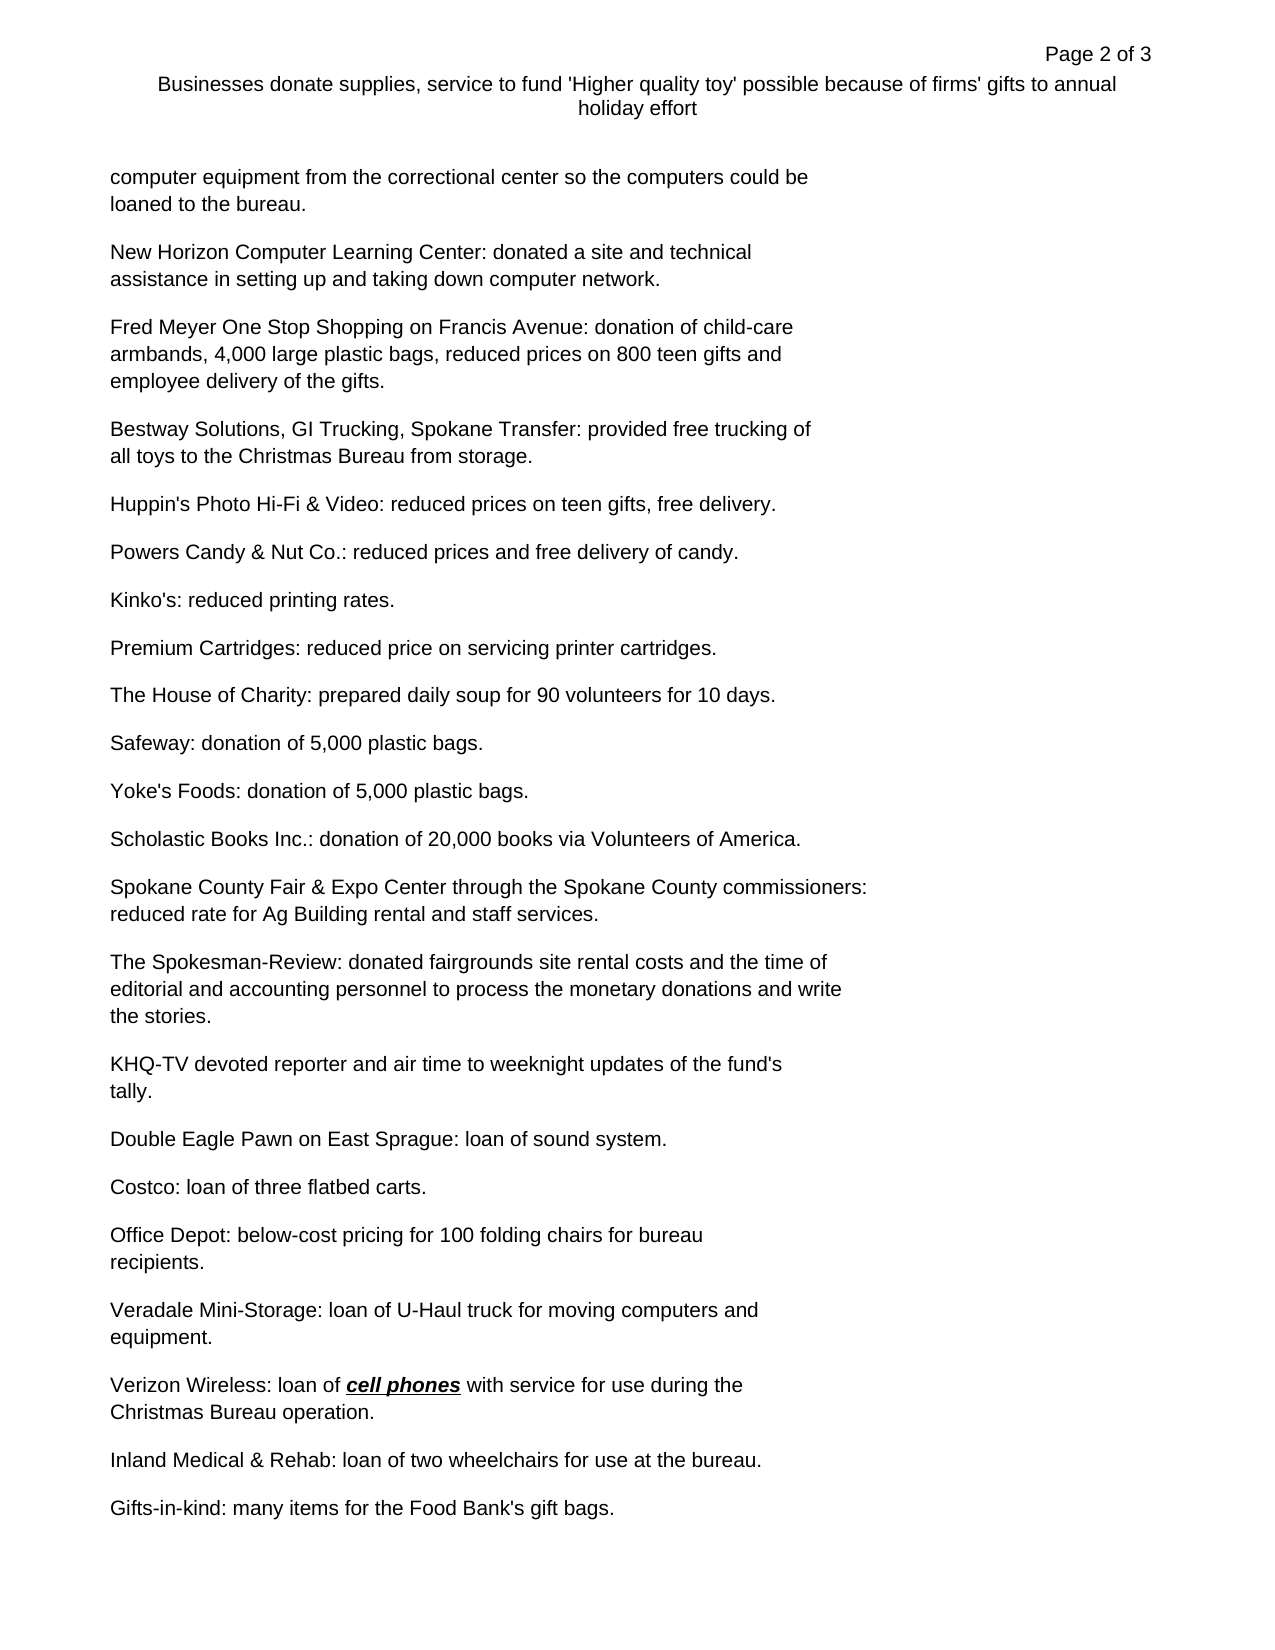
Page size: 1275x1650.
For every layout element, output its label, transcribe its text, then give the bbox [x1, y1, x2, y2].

text Double Eagle Pawn on East Sprague: loan of sound system. [104, 1124, 1171, 1151]
text loaned to the bureau. [104, 188, 1171, 216]
text Kinko's: reduced printing rates. [104, 584, 1171, 611]
text equipment. [104, 1322, 1171, 1349]
text Christmas Bureau operation. [104, 1397, 1171, 1424]
text Fred Meyer One Stop Shopping on Francis Avenue: donation of child-care [104, 311, 1171, 338]
text tally. [104, 1076, 1171, 1103]
text Safeway: donation of 5,000 plastic bags. [104, 728, 1171, 755]
text Veradale Mini-Storage: loan of U-Haul truck for moving computers and [104, 1295, 1171, 1322]
text Spokane County Fair & Expo Center through the Spokane County commissioners: [104, 872, 1171, 899]
text Office Depot: below-cost pricing for 100 folding chairs for bureau [104, 1220, 1171, 1247]
text Gifts-in-kind: many items for the Food Bank's gift bags. [104, 1493, 1171, 1520]
text Verizon Wireless: loan of cell phones with service for use during the [104, 1370, 1171, 1397]
text The Spokesman-Review: donated fairgrounds site rental costs and the time of [104, 947, 1171, 974]
text The House of Charity: prepared daily soup for 90 volunteers for 10 days. [104, 680, 1171, 707]
text armbands, 4,000 large plastic bags, reduced prices on 800 teen gifts and [104, 338, 1171, 366]
text Huppin's Photo Hi-Fi & Video: reduced prices on teen gifts, free delivery. [104, 488, 1171, 516]
text Yoke's Foods: donation of 5,000 plastic bags. [104, 776, 1171, 803]
text New Horizon Computer Learning Center: donated a site and technical [104, 236, 1171, 263]
text employee delivery of the gifts. [104, 366, 1171, 393]
text all toys to the Christmas Bureau from storage. [104, 441, 1171, 468]
text KHQ-TV devoted reporter and air time to weeknight updates of the fund's [104, 1049, 1171, 1076]
text Bestway Solutions, GI Trucking, Spokane Transfer: provided free trucking of [104, 413, 1171, 441]
text recipients. [104, 1247, 1171, 1274]
text the stories. [104, 1001, 1171, 1028]
text computer equipment from the correctional center so the computers could be [104, 161, 1171, 188]
text Inland Medical & Rehab: loan of two wheelchairs for use at the bureau. [104, 1445, 1171, 1472]
text Scholastic Books Inc.: donation of 20,000 books via Volunteers of America. [104, 824, 1171, 851]
text Premium Cartridges: reduced price on servicing printer cartridges. [104, 632, 1171, 659]
text Powers Candy & Nut Co.: reduced prices and free delivery of candy. [104, 536, 1171, 563]
text reduced rate for Ag Building rental and staff services. [104, 899, 1171, 926]
text assistance in setting up and taking down computer network. [104, 263, 1171, 291]
text Costco: loan of three flatbed carts. [104, 1172, 1171, 1199]
text editorial and accounting personnel to process the monetary donations and write [104, 974, 1171, 1001]
